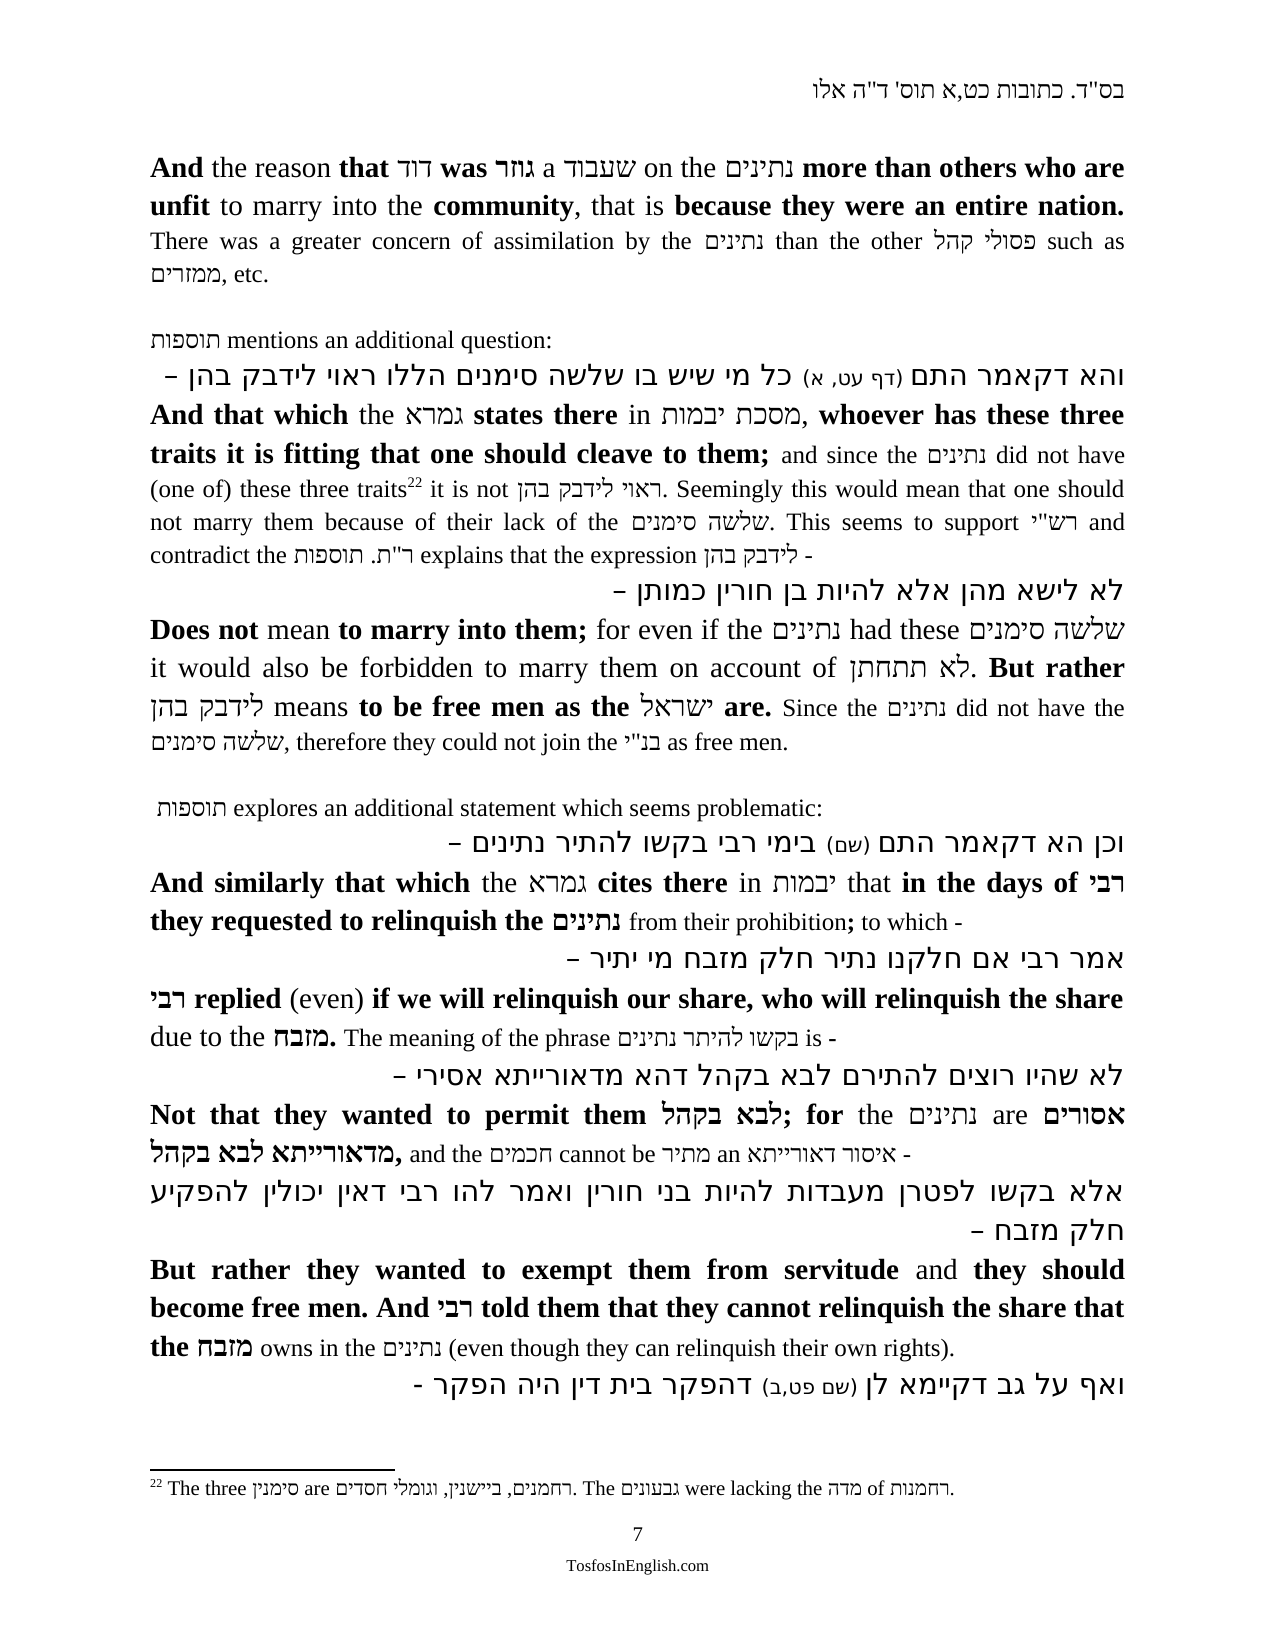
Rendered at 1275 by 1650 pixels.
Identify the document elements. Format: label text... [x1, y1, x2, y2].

text אמר רבי אם חלקנו נתיר חלק מזבח מי יתיר – [150, 942, 1125, 976]
text Not that they wanted to permit them לבא בקהל; for the נתינים are אסורים מדאורייתא לבא בקהל, and the חכמים cannot be מתיר an איסור דאורייתא - [150, 1097, 1125, 1169]
text לא לישא מהן אלא להיות בן חורין כמותן – [150, 573, 1125, 607]
text לא שהיו רוצים להתירם לבא בקהל דהא מדאורייתא אסירי – [150, 1058, 1125, 1092]
text תוספות mentions an additional question: [150, 325, 1125, 354]
text וכן הא דקאמר התם (שם) בימי רבי בקשו להתיר נתינים – [150, 826, 1125, 860]
text But rather they wanted to exempt them from servitude and they should become free men. And רבי told them that they cannot relinquish the share that the מזבח owns in the נתינים (even though they can relinquish their own rights). [150, 1252, 1125, 1362]
text תוספות explores an additional statement which seems problematic: [150, 793, 1125, 821]
text And similarly that which the גמרא cites there in יבמות that in the days of רבי they requested to relinquish the נתינים from their prohibition; to which - [150, 865, 1125, 937]
text And the reason that דוד was גוזר a שעבוד on the נתינים more than others who are unfit to marry into the community, that is because they were an entire nation. There was a greater concern of assimilation by the נתינים than the other פסולי קהל such as ממזרים, etc. [150, 150, 1125, 288]
text והא דקאמר התם (דף עט, א) כל מי שיש בו שלשה סימנים הללו ראוי לידבק בהן – [150, 358, 1125, 392]
text רבי replied (even) if we will relinquish our share, who will relinquish the share due to the מזבח. The meaning of the phrase בקשו להיתר נתינים is - [150, 981, 1125, 1053]
text Does not mean to marry into them; for even if the נתינים had these שלשה סימנים it would also be forbidden to marry them on account of לא תתחתן. But rather לידבק בהן means to be free men as the ישראל are. Since the נתינים did not have the שלשה סימנים, therefore they could not join the בנ"י as free men. [150, 612, 1125, 755]
text And that which the גמרא states there in מסכת יבמות, whoever has these three traits it is fitting that one should cleave to them; and since the נתינים did not have (one of) these three traits it is not ראוי לידבק בהן. Seemingly this would mean that one should not marry them because of their lack of the שלשה סימנים. This seems to support רש"י and contradict the ר"ת. תוספות explains that the expression לידבק בהן - [150, 397, 1125, 568]
text אלא בקשו לפטרן מעבדות להיות בני חורין ואמר להו רבי דאין יכולין להפקיע חלק מזבח – [150, 1174, 1125, 1247]
text ואף על גב דקיימא לן (שם פט,ב) דהפקר בית דין היה הפקר - [150, 1367, 1125, 1401]
